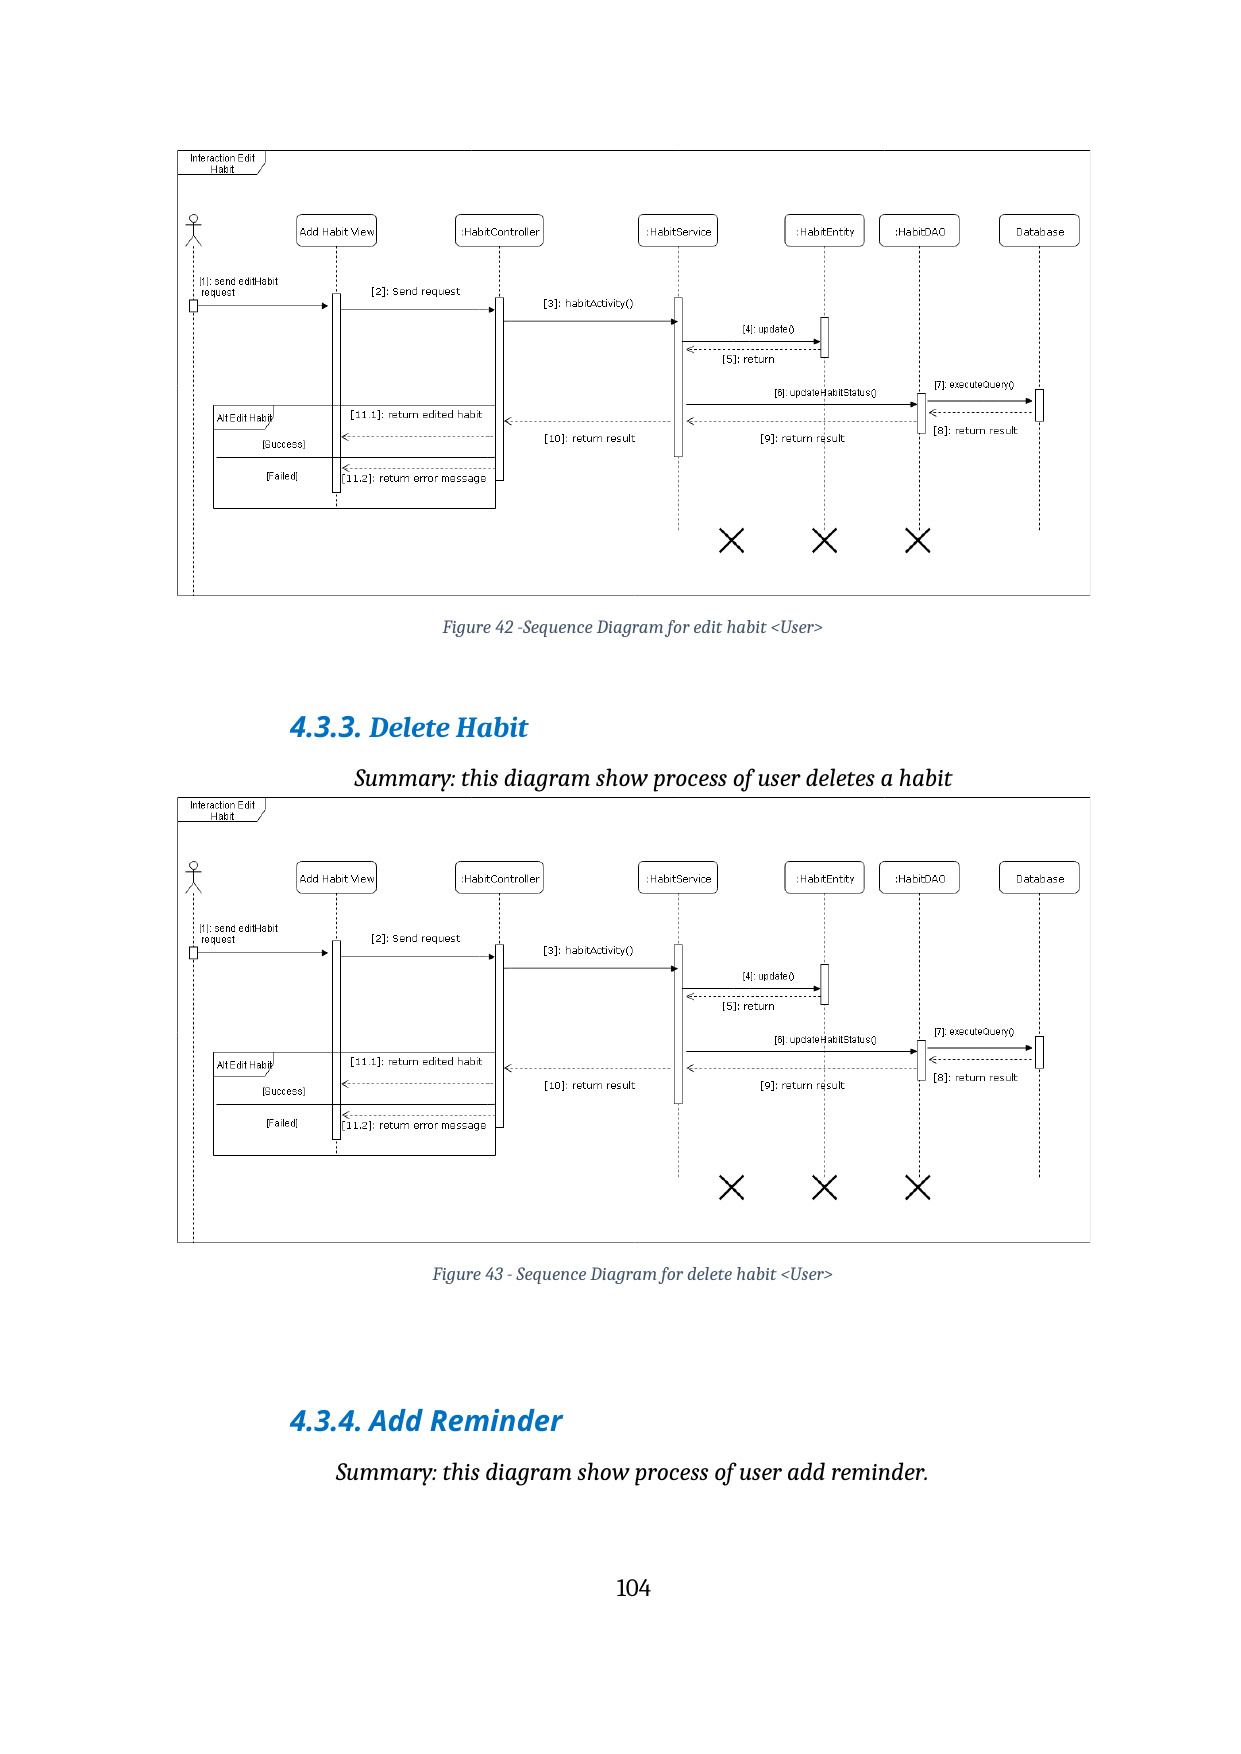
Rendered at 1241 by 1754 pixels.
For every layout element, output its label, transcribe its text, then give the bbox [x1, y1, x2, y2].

list Add Reminder [290, 1400, 1090, 1439]
text Summary: this diagram show process of user add reminder. [177, 1458, 1090, 1487]
list Summary: this diagram show process of user deletes a habit [354, 764, 1090, 793]
list Delete Habit [290, 706, 1090, 746]
text Figure 42 -Sequence Diagram for edit habit <User> [177, 617, 1090, 638]
picture [177, 150, 1091, 596]
picture [177, 797, 1091, 1243]
text Figure 43 - Sequence Diagram for delete habit <User> [177, 1263, 1090, 1285]
